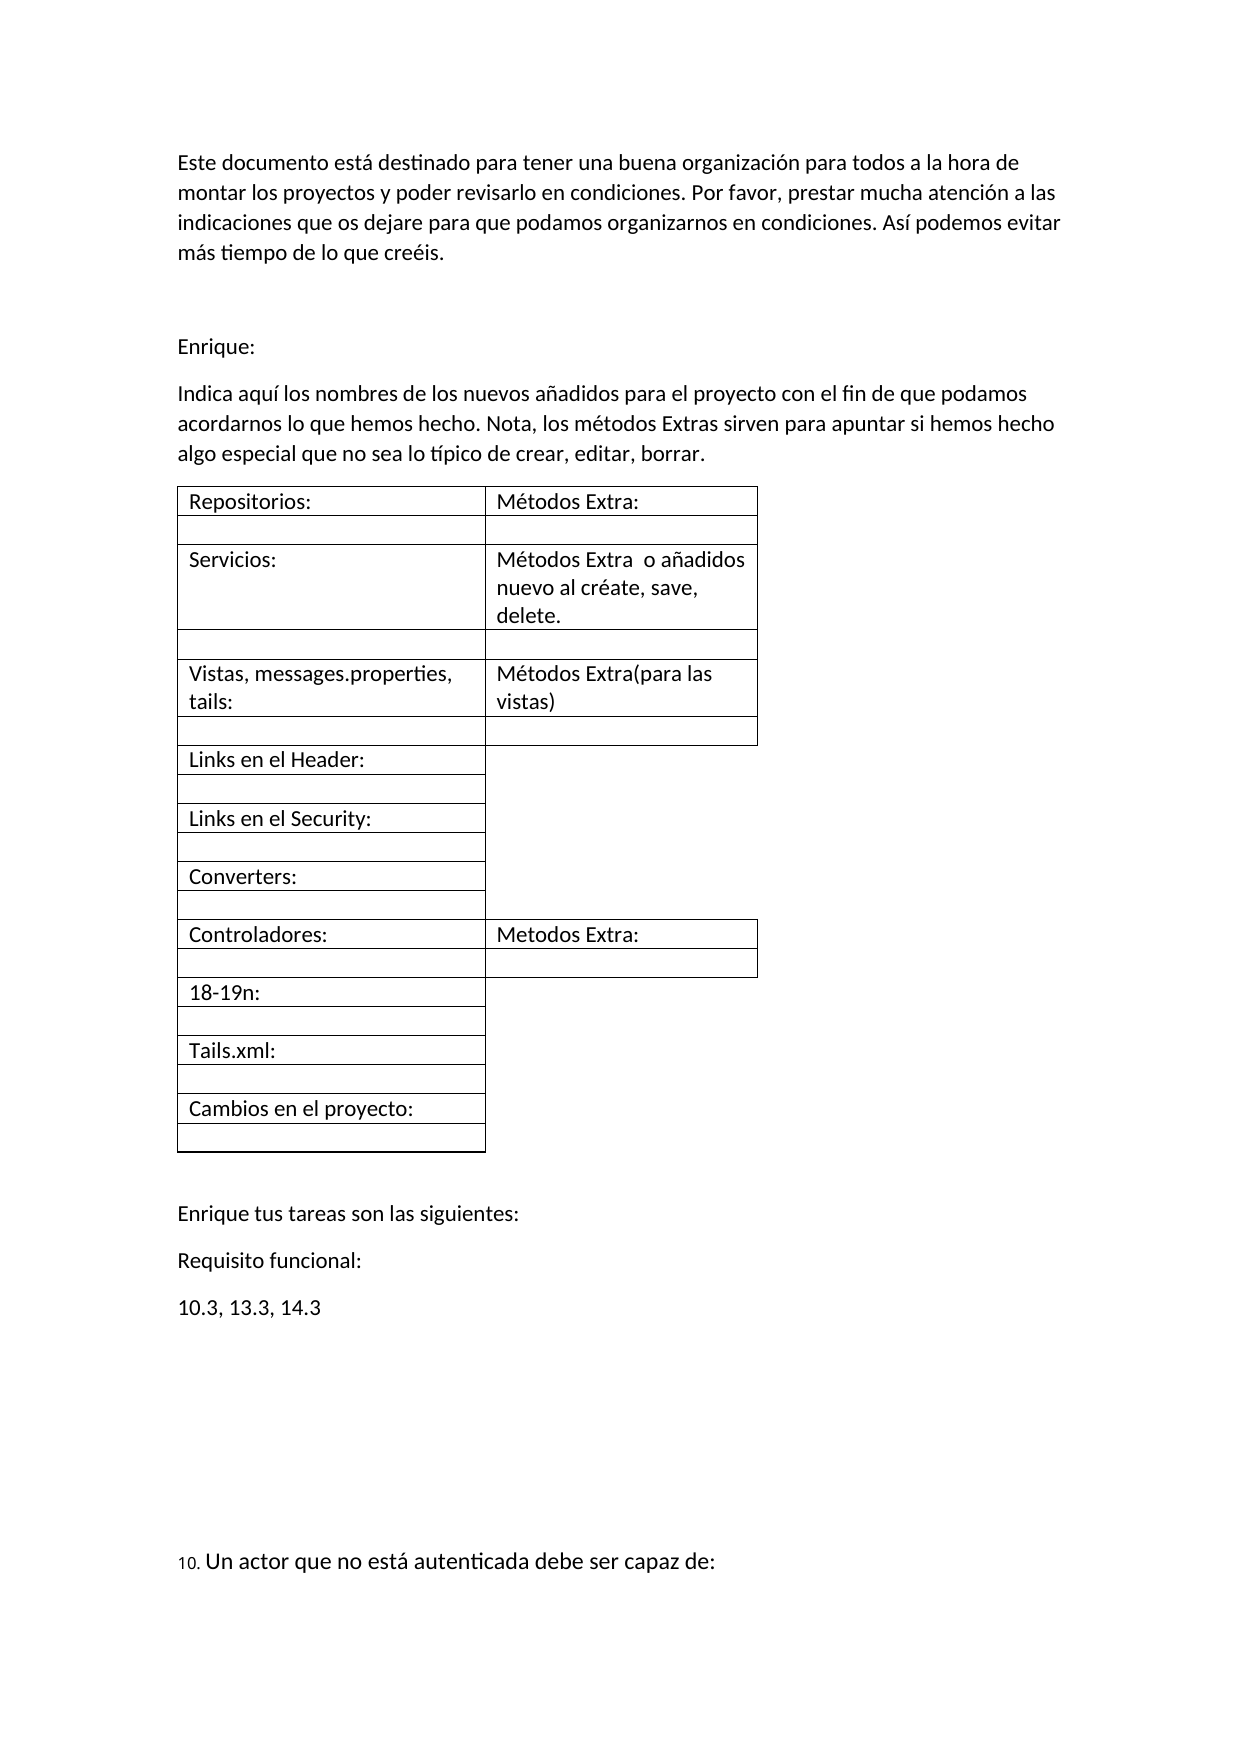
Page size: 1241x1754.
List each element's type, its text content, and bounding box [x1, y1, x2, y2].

table_cell Links en el Header: [178, 746, 485, 774]
text Enrique: [177, 332, 1063, 360]
table_cell Metodos Extra: [486, 920, 757, 948]
text Este documento está destinado para tener una buena organización para todos a la hora de montar los proyectos y poder revisarlo en condiciones. Por favor, prestar mucha atención a las indicaciones que os dejare para que podamos organizarnos en condiciones. Así podemos evitar más tiempo de lo que creéis. [177, 148, 1063, 266]
table_cell Vistas, messages.properties, tails: [178, 660, 485, 716]
table_cell Métodos Extra o añadidos nuevo al créate, save, delete. [486, 545, 757, 629]
table_header Repositorios: [178, 487, 485, 515]
table_cell [178, 775, 485, 803]
table_cell Controladores: [178, 920, 485, 948]
table_header Métodos Extra: [486, 487, 757, 515]
table_cell Cambios en el proyecto: [178, 1094, 485, 1122]
table_cell [178, 717, 485, 744]
table_cell Métodos Extra(para las vistas) [486, 660, 757, 716]
table_cell Tails.xml: [178, 1036, 485, 1064]
text Requisito funcional: [177, 1246, 1063, 1274]
table_cell [178, 630, 485, 658]
text Enrique tus tareas son las siguientes: [177, 1199, 1063, 1227]
table_cell [178, 1007, 485, 1035]
text 10. Un actor que no está autenticada debe ser capaz de: [177, 1546, 1063, 1575]
table_cell [178, 1124, 485, 1151]
text Indica aquí los nombres de los nuevos añadidos para el proyecto con el fin de que podamos acordarnos lo que hemos hecho. Nota, los métodos Extras sirven para apuntar si hemos hecho algo especial que no sea lo típico de crear, editar, borrar. [177, 379, 1063, 467]
table_cell Servicios: [178, 545, 485, 629]
table_cell [178, 949, 485, 977]
table_cell Converters: [178, 862, 485, 890]
table_cell [486, 717, 757, 744]
table_cell 18-19n: [178, 978, 485, 1006]
table_cell [486, 630, 757, 658]
table_cell Links en el Security: [178, 804, 485, 832]
text 10.3, 13.3, 14.3 [177, 1293, 1063, 1321]
table_cell [178, 833, 485, 861]
table_cell [178, 516, 485, 544]
table_cell [486, 949, 757, 977]
table_cell [178, 891, 485, 919]
table_cell [486, 516, 757, 544]
table_cell [178, 1065, 485, 1093]
